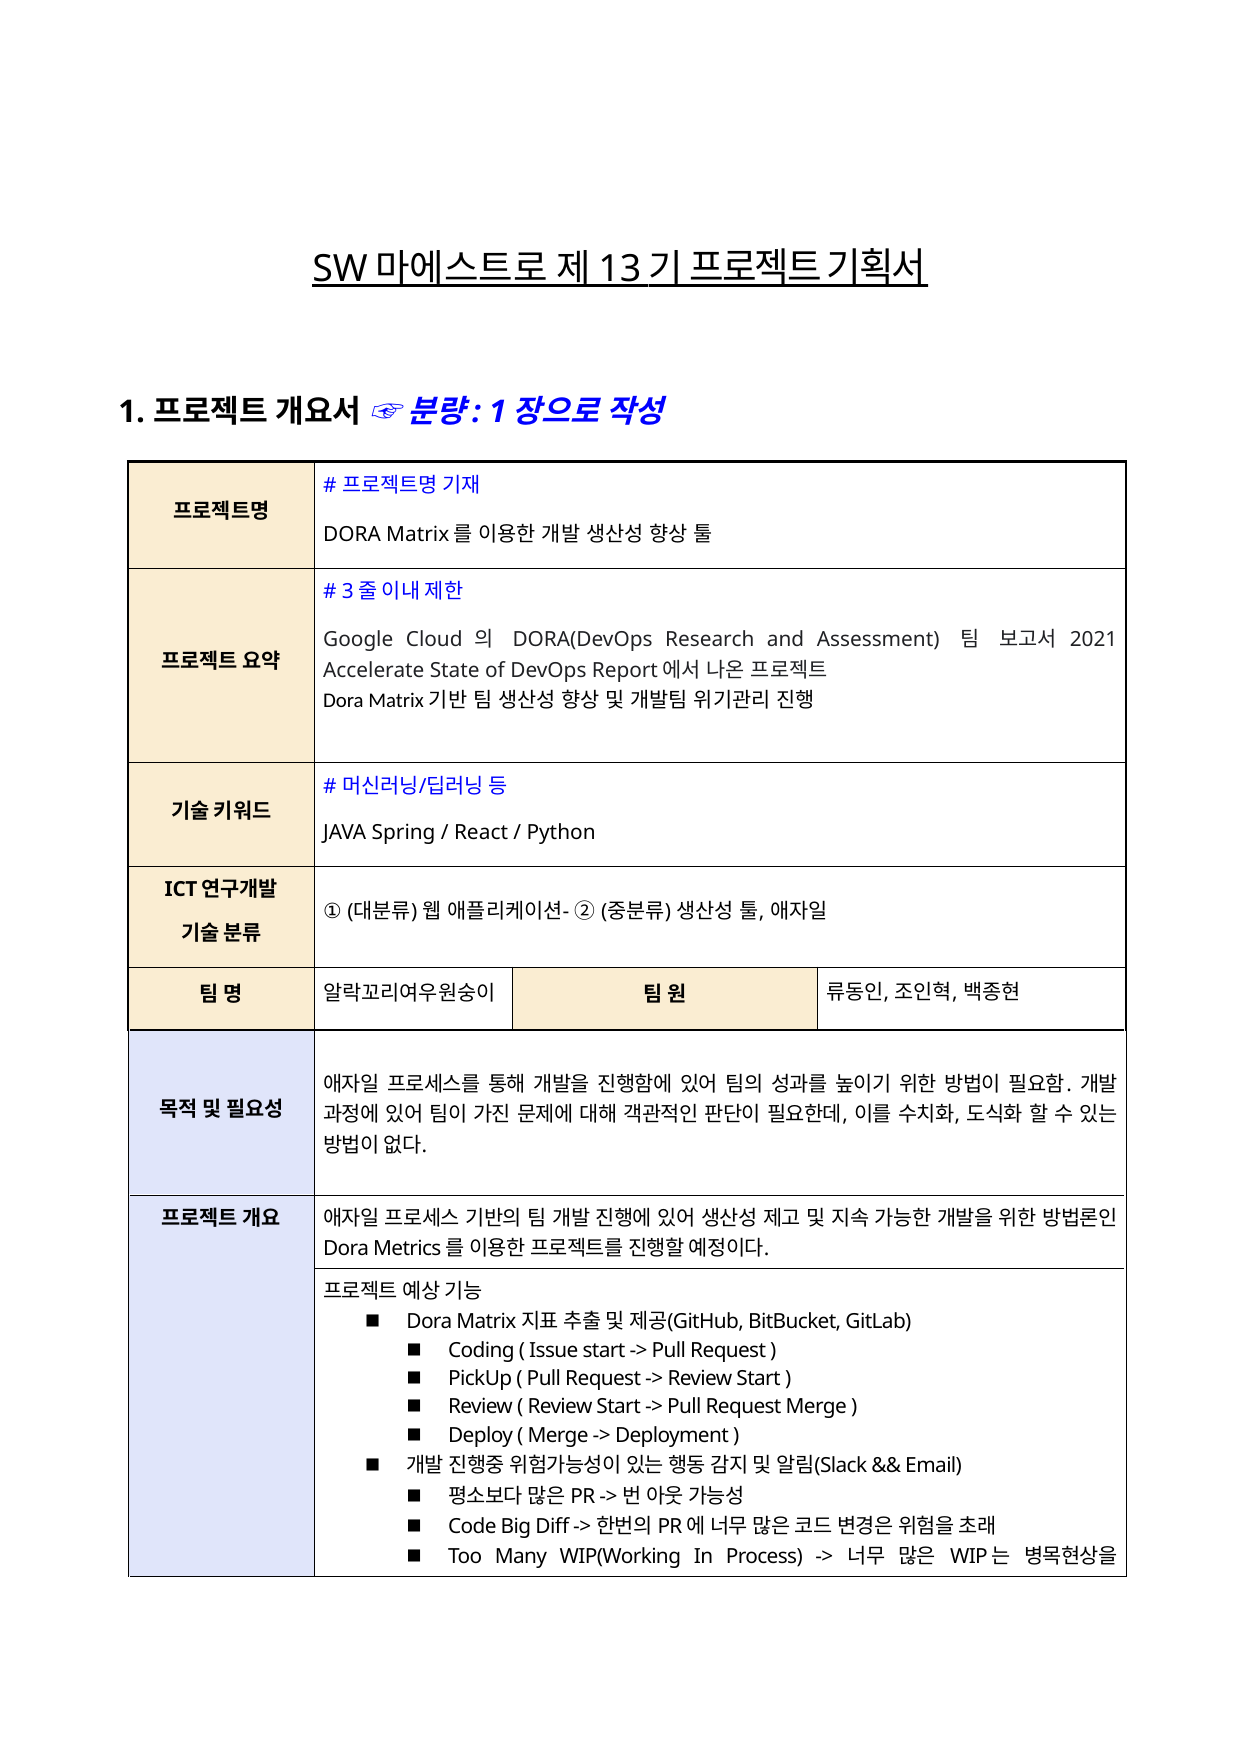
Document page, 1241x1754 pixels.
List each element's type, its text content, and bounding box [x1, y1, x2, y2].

table_cell ICT연구개발 기술 분류 [129, 867, 314, 967]
table_cell # 머신러닝/딥러닝 등 JAVA Spring / React / Python [315, 763, 1125, 866]
table_cell 류동인, 조인혁, 백종현 [818, 968, 1125, 1029]
table_cell 알락꼬리여우원숭이 [315, 968, 512, 1029]
table_cell 프로젝트 개요 [129, 1195, 314, 1576]
table_cell 프로젝트 요약 [129, 569, 314, 762]
table_cell # 3줄 이내 제한 Google Cloud의 DORA(DevOps Research and Assessment) 팀 보고서 2021 Accelerate State of DevOps Report에서 나온 프로젝트 Dora Matrix 기반 팀 생산성 향상 및 개발팀 위기관리 진행 [315, 569, 1125, 762]
table_cell 기술 키워드 [129, 763, 314, 866]
text SW마에스트로 제13기 프로젝트 기획서 [118, 236, 1122, 293]
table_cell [315, 1268, 1126, 1576]
table_cell 팀 원 [513, 968, 817, 1029]
table_cell 애자일 프로세스를 통해 개발을 진행함에 있어 팀의 성과를 높이기 위한 방법이 필요함. 개발 과정에 있어 팀이 가진 문제에 대해 객관적인 판단이 필요한데, 이를 수치화, 도식화 할 수 있는 방법이 없다. [315, 1029, 1126, 1194]
table_cell 팀 명 [129, 968, 314, 1029]
text 1. 프로젝트 개요서 ☞ 분량 : 1장으로 작성 [118, 386, 1122, 432]
table_cell 목적 및 필요성 [129, 1029, 314, 1194]
table_cell 애자일 프로세스 기반의 팀 개발 진행에 있어 생산성 제고 및 지속 가능한 개발을 위한 방법론인 Dora Metrics를 이용한 프로젝트를 진행할 예정이다. [315, 1195, 1126, 1268]
table_cell ① (대분류) 웹 애플리케이션- ② (중분류) 생산성 툴, 애자일 [315, 867, 1125, 967]
table_header 프로젝트명 [129, 463, 314, 568]
table_header # 프로젝트명 기재 DORA Matrix를 이용한 개발 생산성 향상 툴 [315, 463, 1125, 568]
